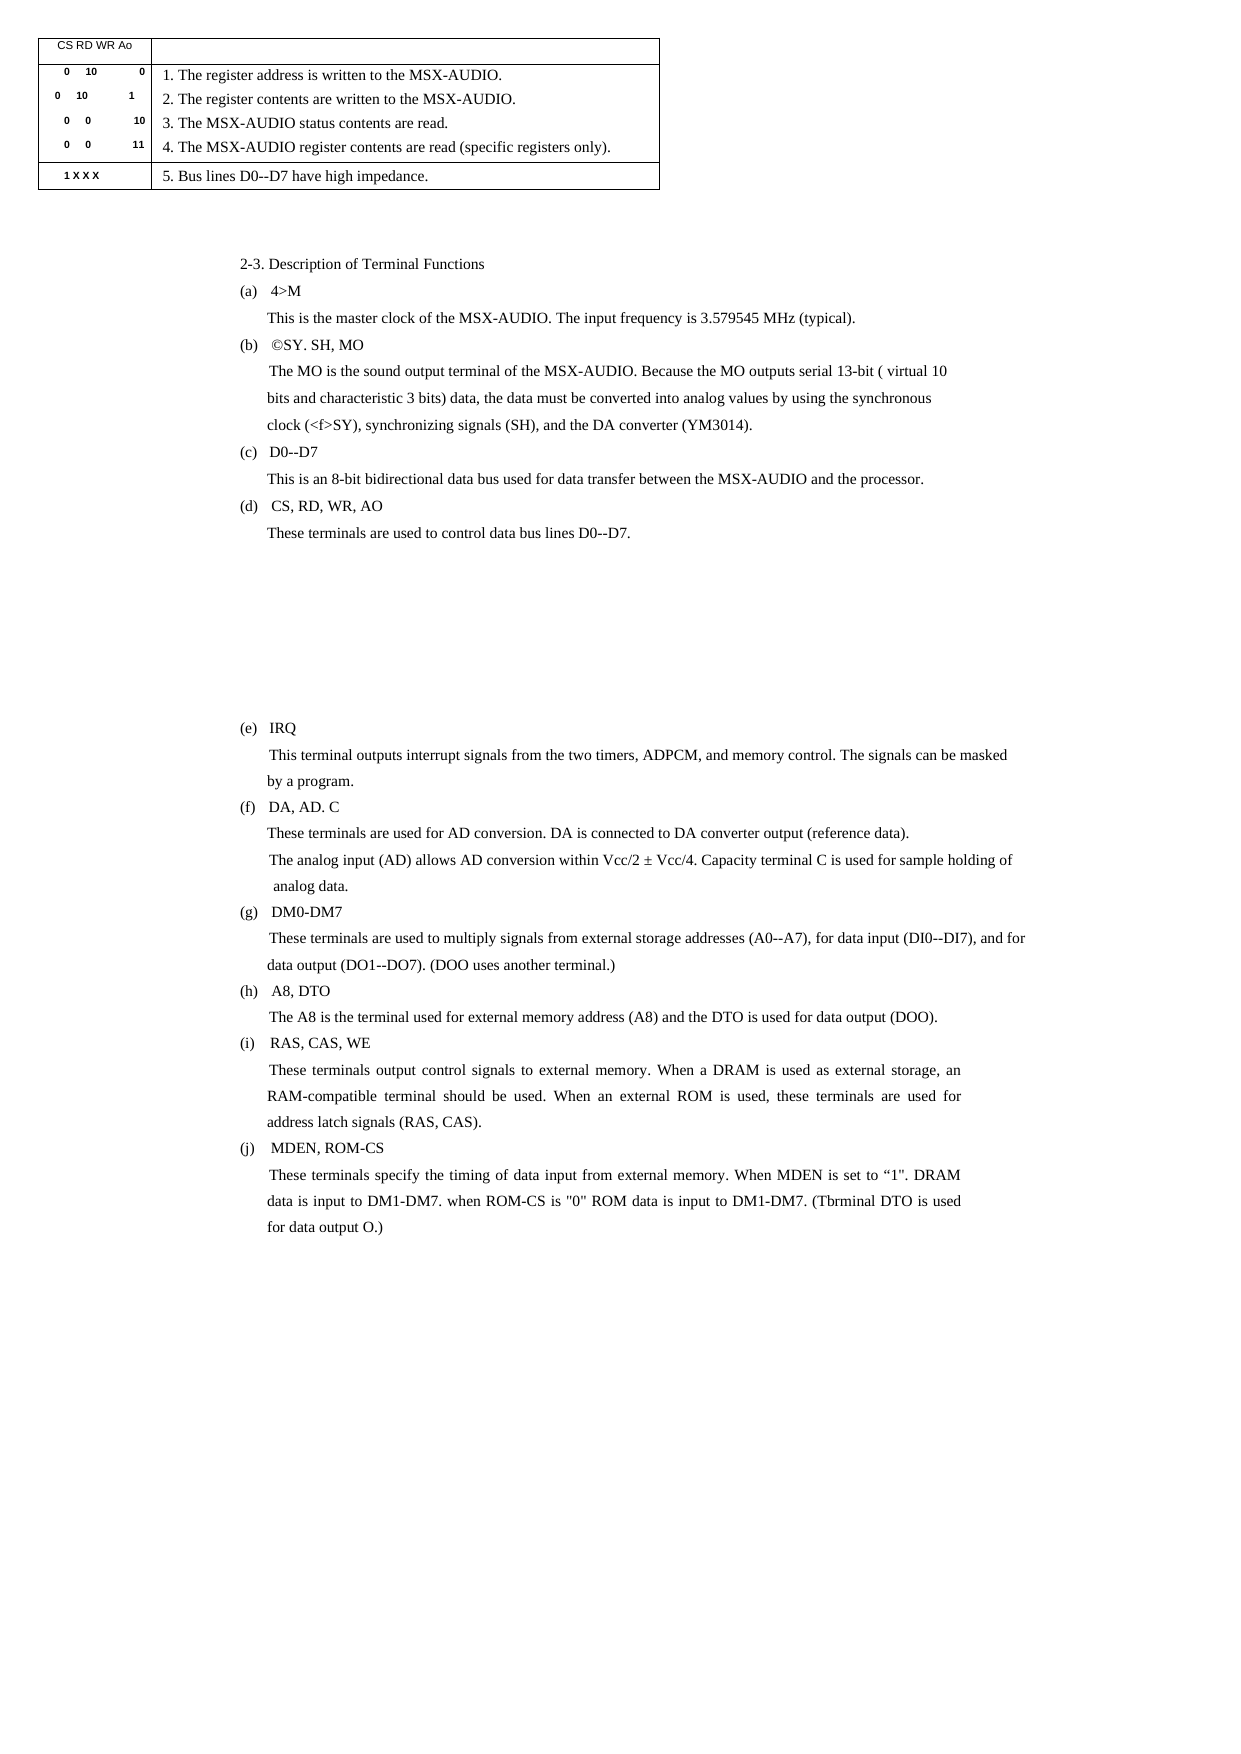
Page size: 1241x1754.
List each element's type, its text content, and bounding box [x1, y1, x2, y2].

text This terminal outputs interrupt signals from the two timers, ADPCM, and memory control. The signals can be masked by a program. [267, 745, 1027, 789]
text 2-3. Description of Terminal Functions [240, 255, 1027, 273]
table_header [152, 39, 659, 64]
list RAS, CAS, WE [240, 1034, 1027, 1052]
table_cell 0 10 0 0 10 1 0 0 10 0 0 11 [39, 65, 151, 162]
list D0--D7 [240, 443, 1027, 461]
list DA, AD. C [240, 798, 1027, 816]
list DM0-DM7 [240, 903, 1027, 921]
text These terminals are used to control data bus lines D0--D7. [240, 523, 1027, 541]
text These terminals specify the timing of data input from external memory. When MDEN is set to “1". DRAM data is input to DM1-DM7. when ROM-CS is "0" ROM data is input to DM1-DM7. (Tbrminal DTO is used for data output O.) [267, 1165, 962, 1236]
text This is an 8-bit bidirectional data bus used for data transfer between the MSX-AUDIO and the processor. [240, 470, 1027, 488]
list IRQ [240, 719, 1027, 737]
text The A8 is the terminal used for external memory address (A8) and the DTO is used for data output (DOO). [267, 1008, 1027, 1026]
list MDEN, ROM-CS [240, 1139, 1027, 1157]
list CS, RD, WR, AO [240, 497, 1027, 514]
text These terminals output control signals to external memory. When a DRAM is used as external storage, an RAM-compatible terminal should be used. When an external ROM is used, these terminals are used for address latch signals (RAS, CAS). [267, 1060, 962, 1131]
text These terminals are used for AD conversion. DA is connected to DA converter output (reference data). [240, 824, 1027, 842]
table_header CS RD WR Ao [39, 39, 151, 64]
table_cell 1 X X X [39, 163, 151, 189]
text The analog input (AD) allows AD conversion within Vcc/2 ± Vcc/4. Capacity terminal C is used for sample holding of analog data. [269, 850, 1027, 894]
list 4>M [240, 282, 1027, 299]
table_cell 5. Bus lines D0--D7 have high impedance. [152, 163, 659, 189]
text These terminals are used to multiply signals from external storage addresses (A0--A7), for data input (DI0--DI7), and for data output (DO1--DO7). (DOO uses another terminal.) [267, 929, 1027, 973]
text This is the master clock of the MSX-AUDIO. The input frequency is 3.579545 MHz (typical). [240, 308, 1027, 326]
list ©SY. SH, MO [240, 335, 1027, 353]
table_cell The register address is written to the MSX-AUDIO. The register contents are written to the MSX-AUDIO. The MSX-AUDIO status contents are read. The MSX-AUDIO register contents are read (specific registers only). [152, 65, 659, 162]
text The MO is the sound output terminal of the MSX-AUDIO. Because the MO outputs serial 13-bit ( virtual 10 bits and characteristic 3 bits) data, the data must be converted into analog values by using the synchronous clock (<f>SY), synchronizing signals (SH), and the DA converter (YM3014). [267, 362, 962, 434]
list A8, DTO [240, 982, 1027, 999]
